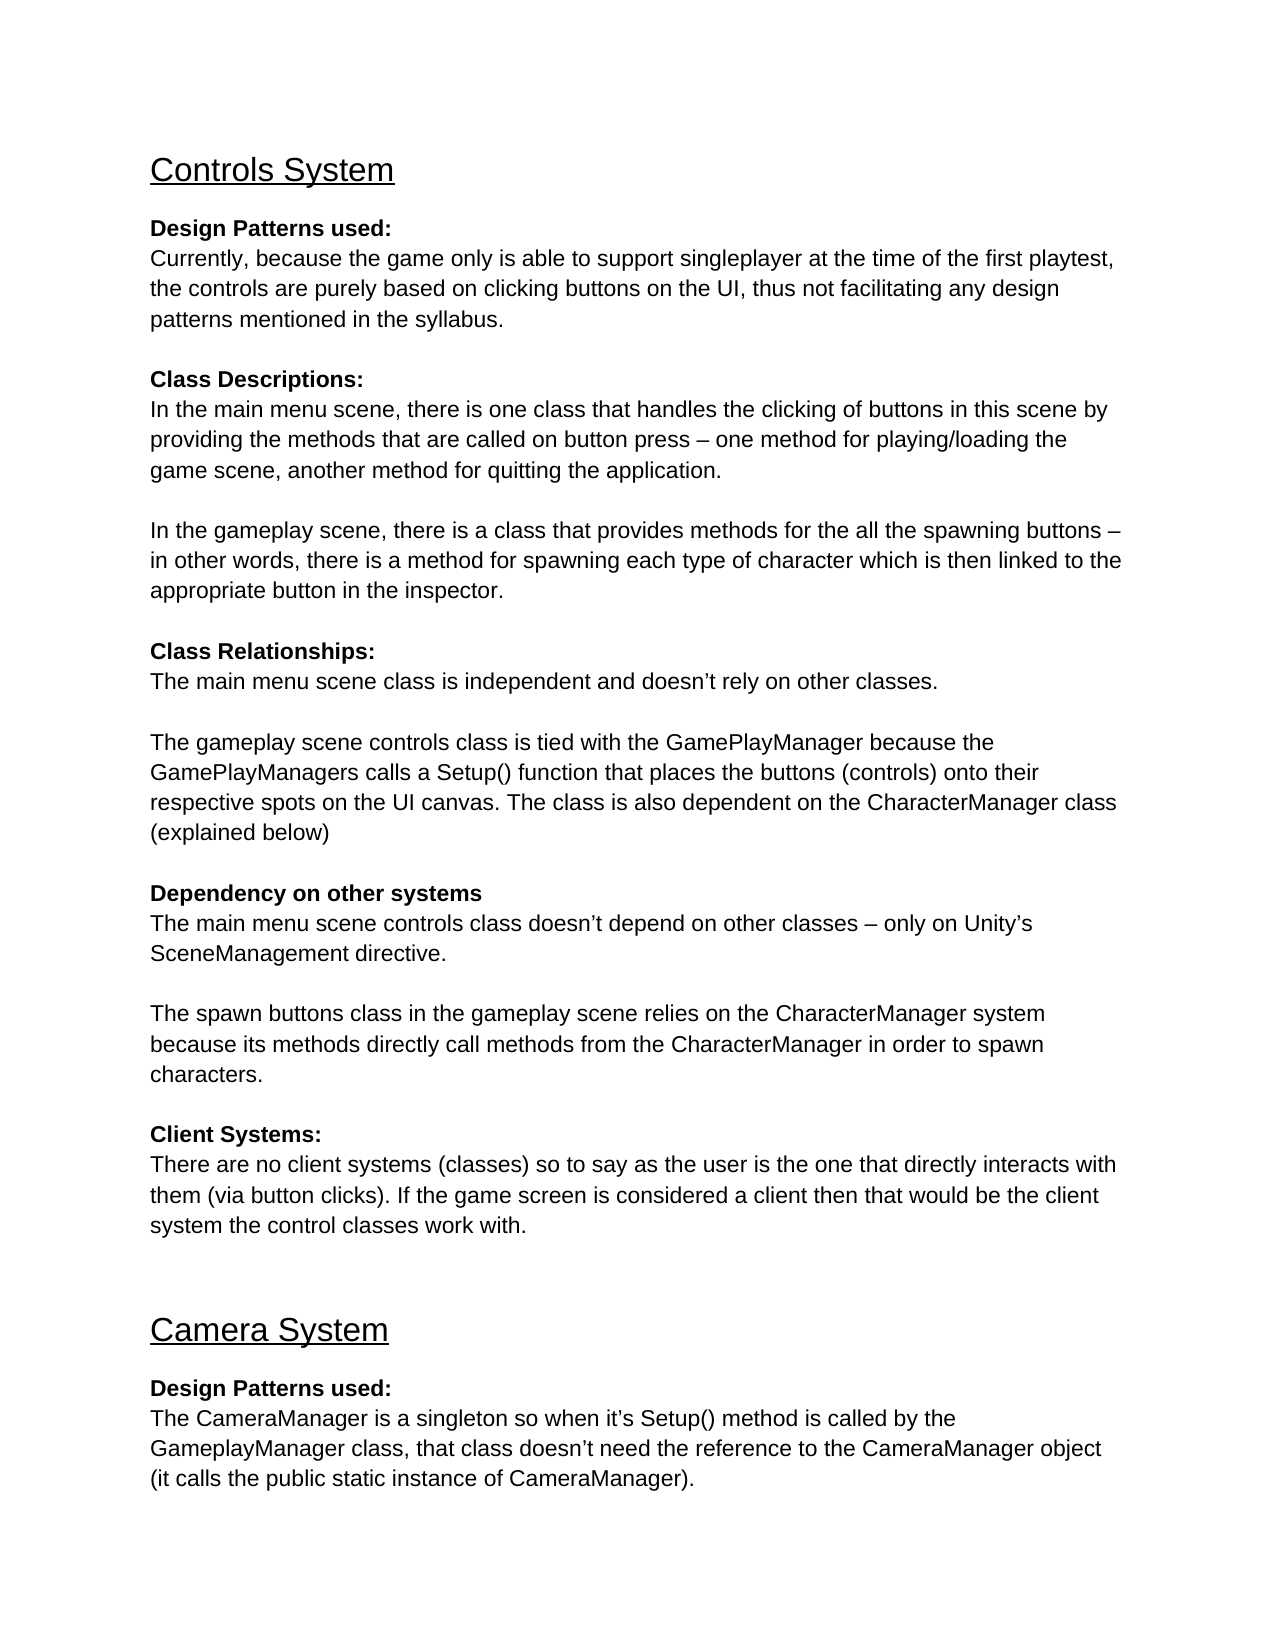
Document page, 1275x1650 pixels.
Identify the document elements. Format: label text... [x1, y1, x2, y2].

text The spawn buttons class in the gameplay scene relies on the CharacterManager system because its methods directly call methods from the CharacterManager in order to spawn characters. [150, 1000, 1125, 1087]
text Class Relationships: [150, 638, 1125, 664]
subtitle Controls System [150, 150, 1125, 188]
text In the main menu scene, there is one class that handles the clicking of buttons in this scene by providing the methods that are called on button press – one method for playing/loading the game scene, another method for quitting the application. [150, 396, 1125, 483]
subtitle Camera System [150, 1310, 1125, 1348]
text Client Systems: [150, 1121, 1125, 1148]
text Class Descriptions: [150, 366, 1125, 392]
text Currently, because the game only is able to support singleplayer at the time of the first playtest, the controls are purely based on clicking buttons on the UI, thus not facilitating any design patterns mentioned in the syllabus. [150, 245, 1125, 332]
text Dependency on other systems [150, 879, 1125, 906]
text There are no client systems (classes) so to say as the user is the one that directly interacts with them (via button clicks). If the game screen is considered a client then that would be the client system the control classes work with. [150, 1151, 1125, 1238]
text In the gameplay scene, there is a class that provides methods for the all the spawning buttons – in other words, there is a method for spawning each type of character which is then linked to the appropriate button in the inspector. [150, 517, 1125, 604]
text Design Patterns used: [150, 1375, 1125, 1401]
text Design Patterns used: [150, 215, 1125, 241]
text The gameplay scene controls class is tied with the GamePlayManager because the GamePlayManagers calls a Setup() function that places the buttons (controls) onto their respective spots on the UI canvas. The class is also dependent on the CharacterManager class (explained below) [150, 728, 1125, 846]
text The main menu scene controls class doesn’t depend on other classes – only on Unity’s SceneManagement directive. [150, 910, 1125, 966]
text The main menu scene class is independent and doesn’t rely on other classes. [150, 668, 1125, 694]
